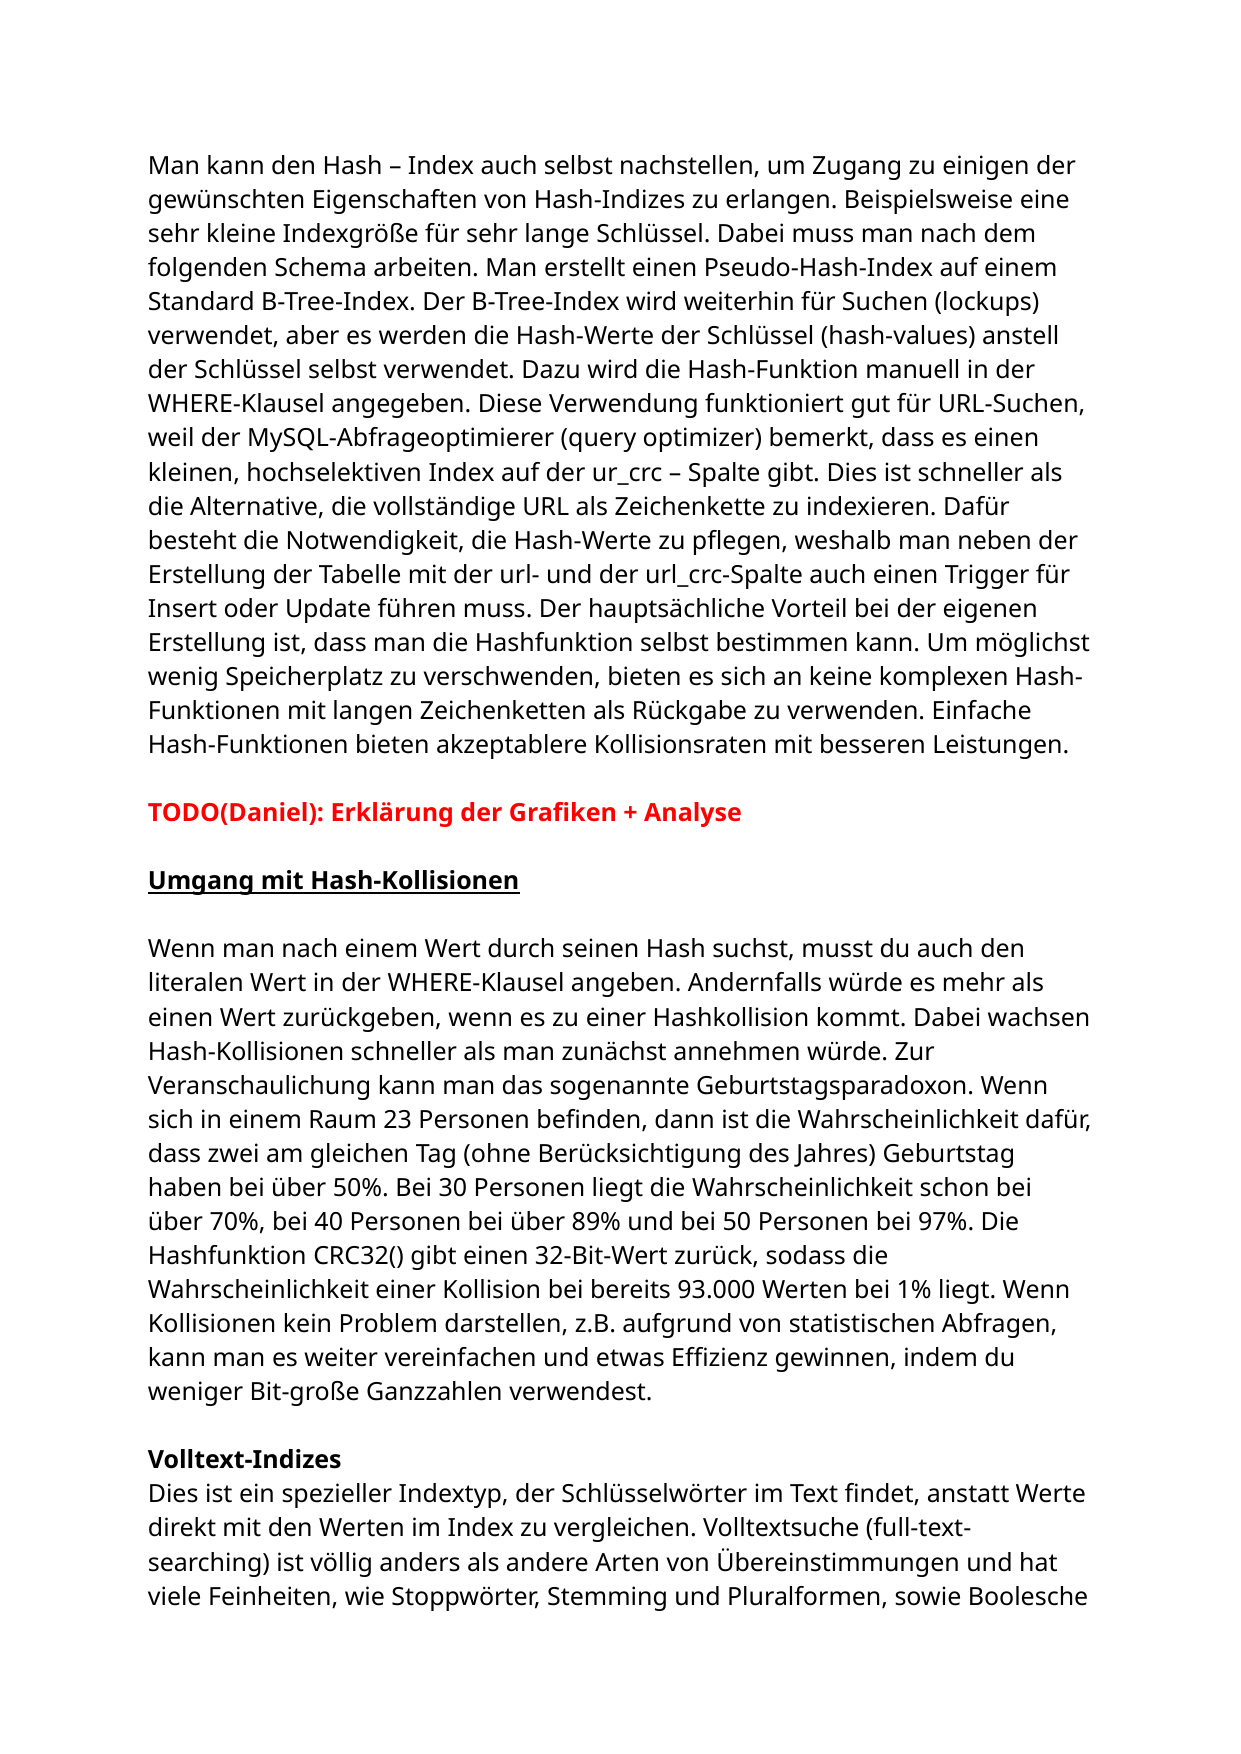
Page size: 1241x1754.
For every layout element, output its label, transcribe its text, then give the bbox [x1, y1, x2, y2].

text Umgang mit Hash-Kollisionen [148, 863, 1093, 897]
text Wenn man nach einem Wert durch seinen Hash suchst, musst du auch den literalen Wert in der WHERE-Klausel angeben. Andernfalls würde es mehr als einen Wert zurückgeben, wenn es zu einer Hashkollision kommt. Dabei wachsen Hash-Kollisionen schneller als man zunächst annehmen würde. Zur Veranschaulichung kann man das sogenannte Geburtstagsparadoxon. Wenn sich in einem Raum 23 Personen befinden, dann ist die Wahrscheinlichkeit dafür, dass zwei am gleichen Tag (ohne Berücksichtigung des Jahres) Geburtstag haben bei über 50%. Bei 30 Personen liegt die Wahrscheinlichkeit schon bei über 70%, bei 40 Personen bei über 89% und bei 50 Personen bei 97%. Die Hashfunktion CRC32() gibt einen 32-Bit-Wert zurück, sodass die Wahrscheinlichkeit einer Kollision bei bereits 93.000 Werten bei 1% liegt. Wenn Kollisionen kein Problem darstellen, z.B. aufgrund von statistischen Abfragen, kann man es weiter vereinfachen und etwas Effizienz gewinnen, indem du weniger Bit-große Ganzzahlen verwendest. [148, 931, 1093, 1408]
text Man kann den Hash – Index auch selbst nachstellen, um Zugang zu einigen der gewünschten Eigenschaften von Hash-Indizes zu erlangen. Beispielsweise eine sehr kleine Indexgröße für sehr lange Schlüssel. Dabei muss man nach dem folgenden Schema arbeiten. Man erstellt einen Pseudo-Hash-Index auf einem Standard B-Tree-Index. Der B-Tree-Index wird weiterhin für Suchen (lockups) verwendet, aber es werden die Hash-Werte der Schlüssel (hash-values) anstell der Schlüssel selbst verwendet. Dazu wird die Hash-Funktion manuell in der WHERE-Klausel angegeben. Diese Verwendung funktioniert gut für URL-Suchen, weil der MySQL-Abfrageoptimierer (query optimizer) bemerkt, dass es einen kleinen, hochselektiven Index auf der ur_crc – Spalte gibt. Dies ist schneller als die Alternative, die vollständige URL als Zeichenkette zu indexieren. Dafür besteht die Notwendigkeit, die Hash-Werte zu pflegen, weshalb man neben der Erstellung der Tabelle mit der url- und der url_crc-Spalte auch einen Trigger für Insert oder Update führen muss. Der hauptsächliche Vorteil bei der eigenen Erstellung ist, dass man die Hashfunktion selbst bestimmen kann. Um möglichst wenig Speicherplatz zu verschwenden, bieten es sich an keine komplexen Hash-Funktionen mit langen Zeichenketten als Rückgabe zu verwenden. Einfache Hash-Funktionen bieten akzeptablere Kollisionsraten mit besseren Leistungen. [148, 148, 1093, 761]
text Volltext-Indizes [148, 1442, 1093, 1476]
text TODO(Daniel): Erklärung der Grafiken + Analyse [148, 795, 1093, 829]
